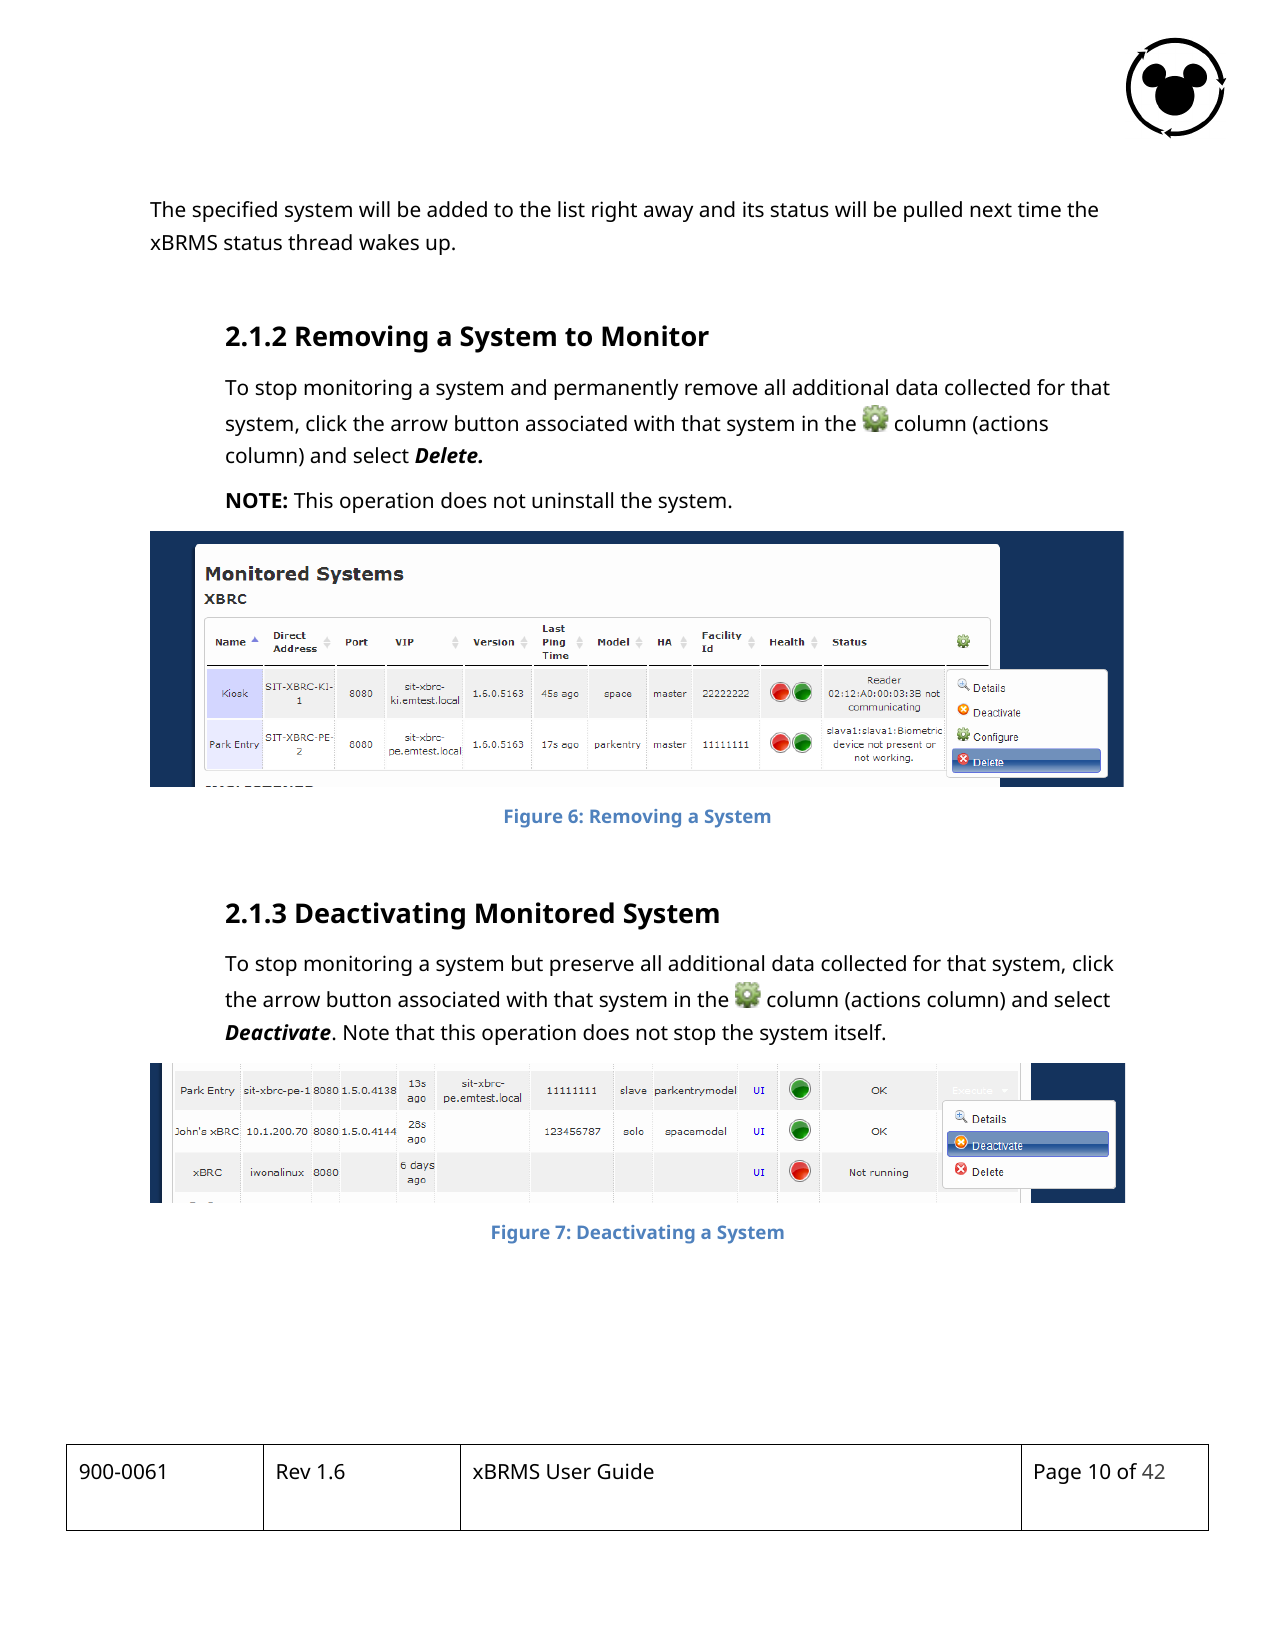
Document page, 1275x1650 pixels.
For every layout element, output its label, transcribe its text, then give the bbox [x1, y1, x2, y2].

picture [735, 982, 761, 1008]
text The specified system will be added to the list right away and its status will be pulled next time the xBRMS status thread wakes up. [150, 195, 1125, 256]
picture [150, 531, 1124, 787]
subtitle Removing a System to Monitor [225, 318, 1125, 355]
text To stop monitoring a system and permanently remove all additional data collected for that system, click the arrow button associated with that system in the column (actions column) and select Delete. [225, 373, 1125, 470]
text Figure 6: Removing a System [150, 803, 1125, 828]
text To stop monitoring a system but preserve all additional data collected for that system, click the arrow button associated with that system in the column (actions column) and select Deactivate. Note that this operation does not stop the system itself. [225, 949, 1125, 1046]
picture [862, 405, 889, 432]
subtitle Deactivating Monitored System [225, 894, 1125, 931]
picture [1125, 37, 1227, 139]
text NOTE: This operation does not uninstall the system. [225, 487, 1125, 515]
text Figure 7: Deactivating a System [150, 1219, 1125, 1245]
picture [150, 1063, 1125, 1203]
